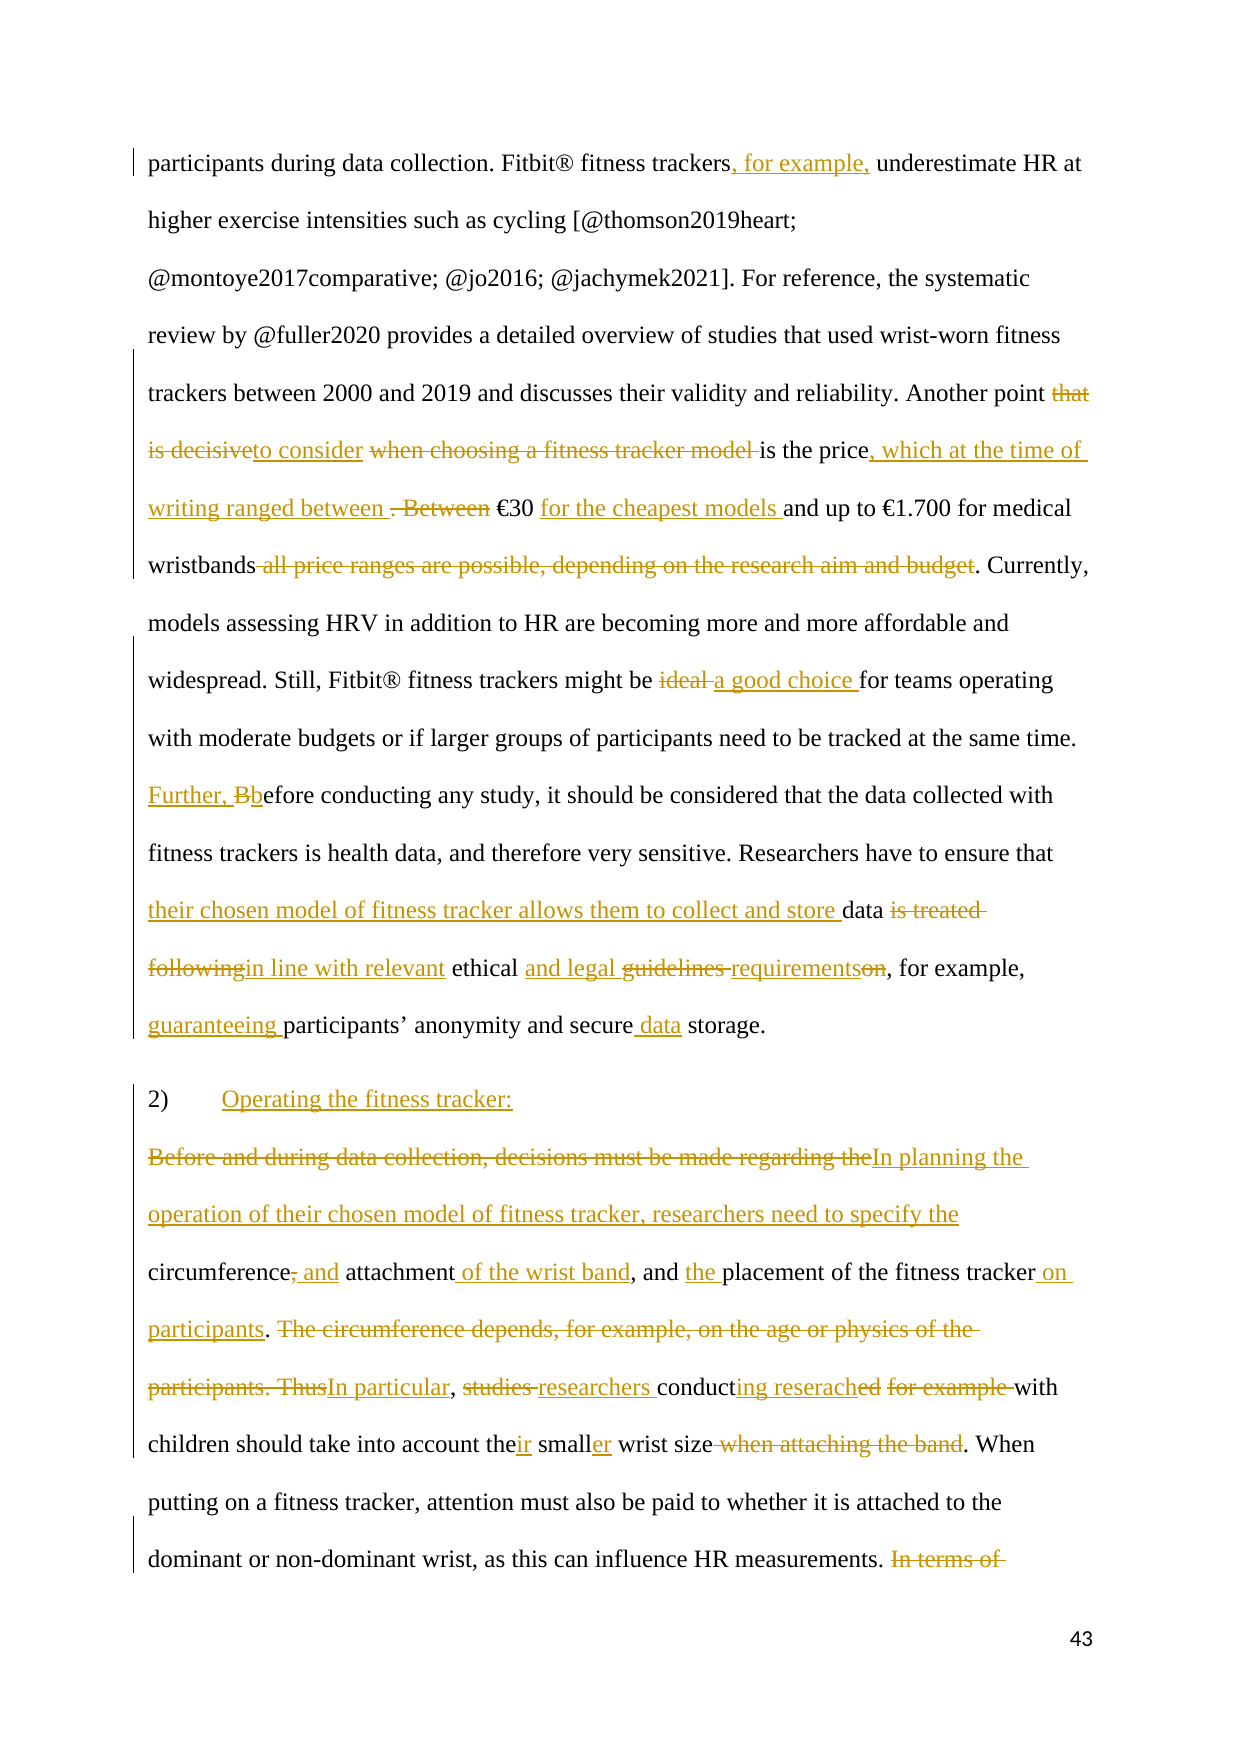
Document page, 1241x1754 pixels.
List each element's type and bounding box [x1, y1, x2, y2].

text [148, 1084, 1093, 1573]
text [148, 148, 1093, 1039]
